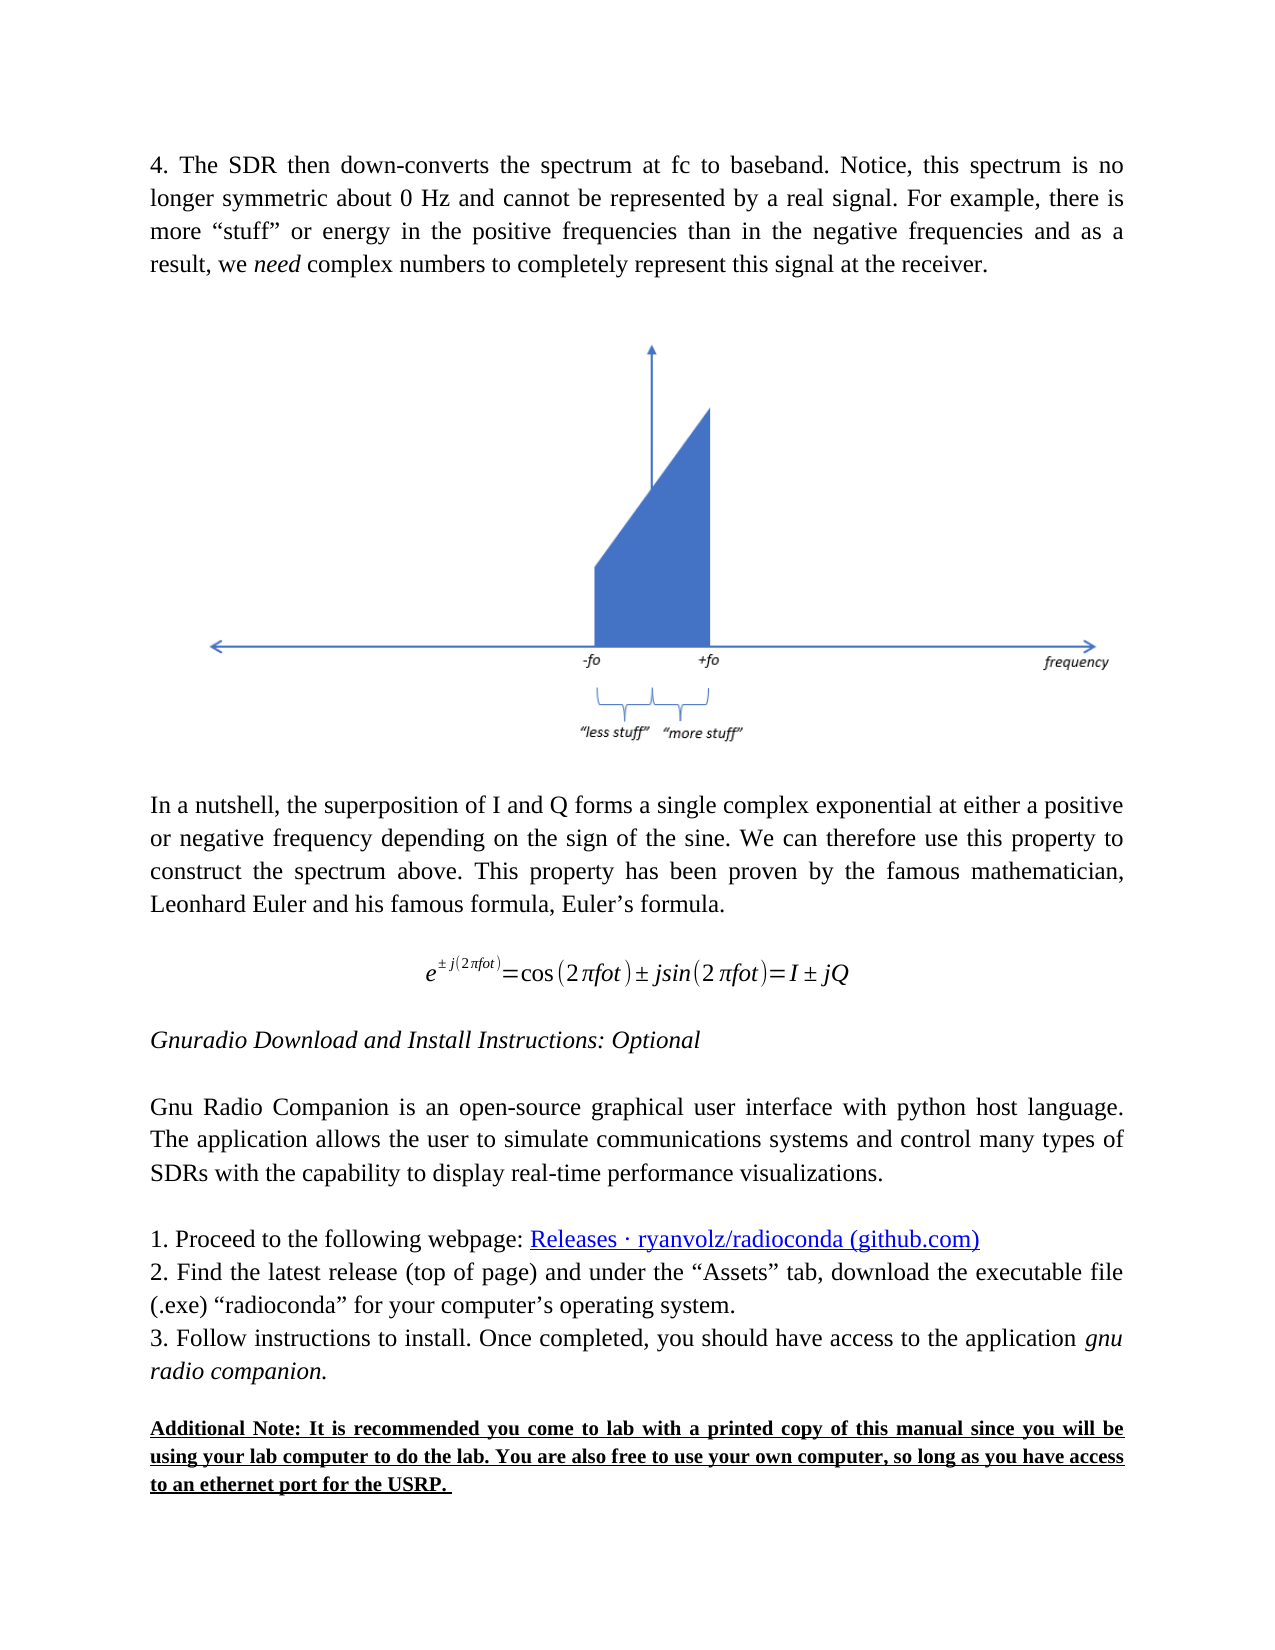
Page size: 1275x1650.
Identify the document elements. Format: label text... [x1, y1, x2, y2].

text Additional Note: It is recommended you come to lab with a printed copy of this manual since you will be using your lab computer to do the lab. You are also free to use your own computer, so long as you have access to an ethernet port for the USRP. [150, 1416, 1125, 1437]
text Additional Note: It is recommended you come to lab with a printed copy of this manual since you will be using your lab computer to do the lab. You are also free to use your own computer, so long as you have access to an ethernet port for the USRP. [150, 1438, 1125, 1465]
text 2. Find the latest release (top of page) and under the “Assets” tab, download the executable file (.exe) “radioconda” for your computer’s operating system. [150, 1257, 1125, 1318]
text 3. Follow instructions to install. Once completed, you should have access to the application gnu radio companion. [150, 1323, 1125, 1384]
text 4. The SDR then down-converts the spectrum at fc to baseband. Notice, this spectrum is no longer symmetric about 0 Hz and cannot be represented by a real signal. For example, there is more “stuff” or energy in the positive frequencies than in the negative frequencies and as a result, we need complex numbers to completely represent this signal at the receiver. [150, 150, 1125, 278]
text Gnu Radio Companion is an open-source graphical user interface with python host language. The application allows the user to simulate communications systems and control many types of SDRs with the capability to display real-time performance visualizations. [150, 1092, 1125, 1186]
picture [150, 282, 1125, 753]
text Additional Note: It is recommended you come to lab with a printed copy of this manual since you will be using your lab computer to do the lab. You are also free to use your own computer, so long as you have access to an ethernet port for the USRP. [150, 1466, 1125, 1496]
text Gnuradio Download and Install Instructions: Optional [150, 1026, 1125, 1054]
text In a nutshell, the superposition of I and Q forms a single complex exponential at either a positive or negative frequency depending on the sign of the sine. We can therefore use this property to construct the spectrum above. This property has been proven by the famous mathematician, Leonhard Euler and his famous formula, Euler’s formula. [150, 790, 1125, 918]
text 1. Proceed to the following webpage: Releases · ryanvolz/radioconda (github.com) [150, 1224, 1125, 1252]
